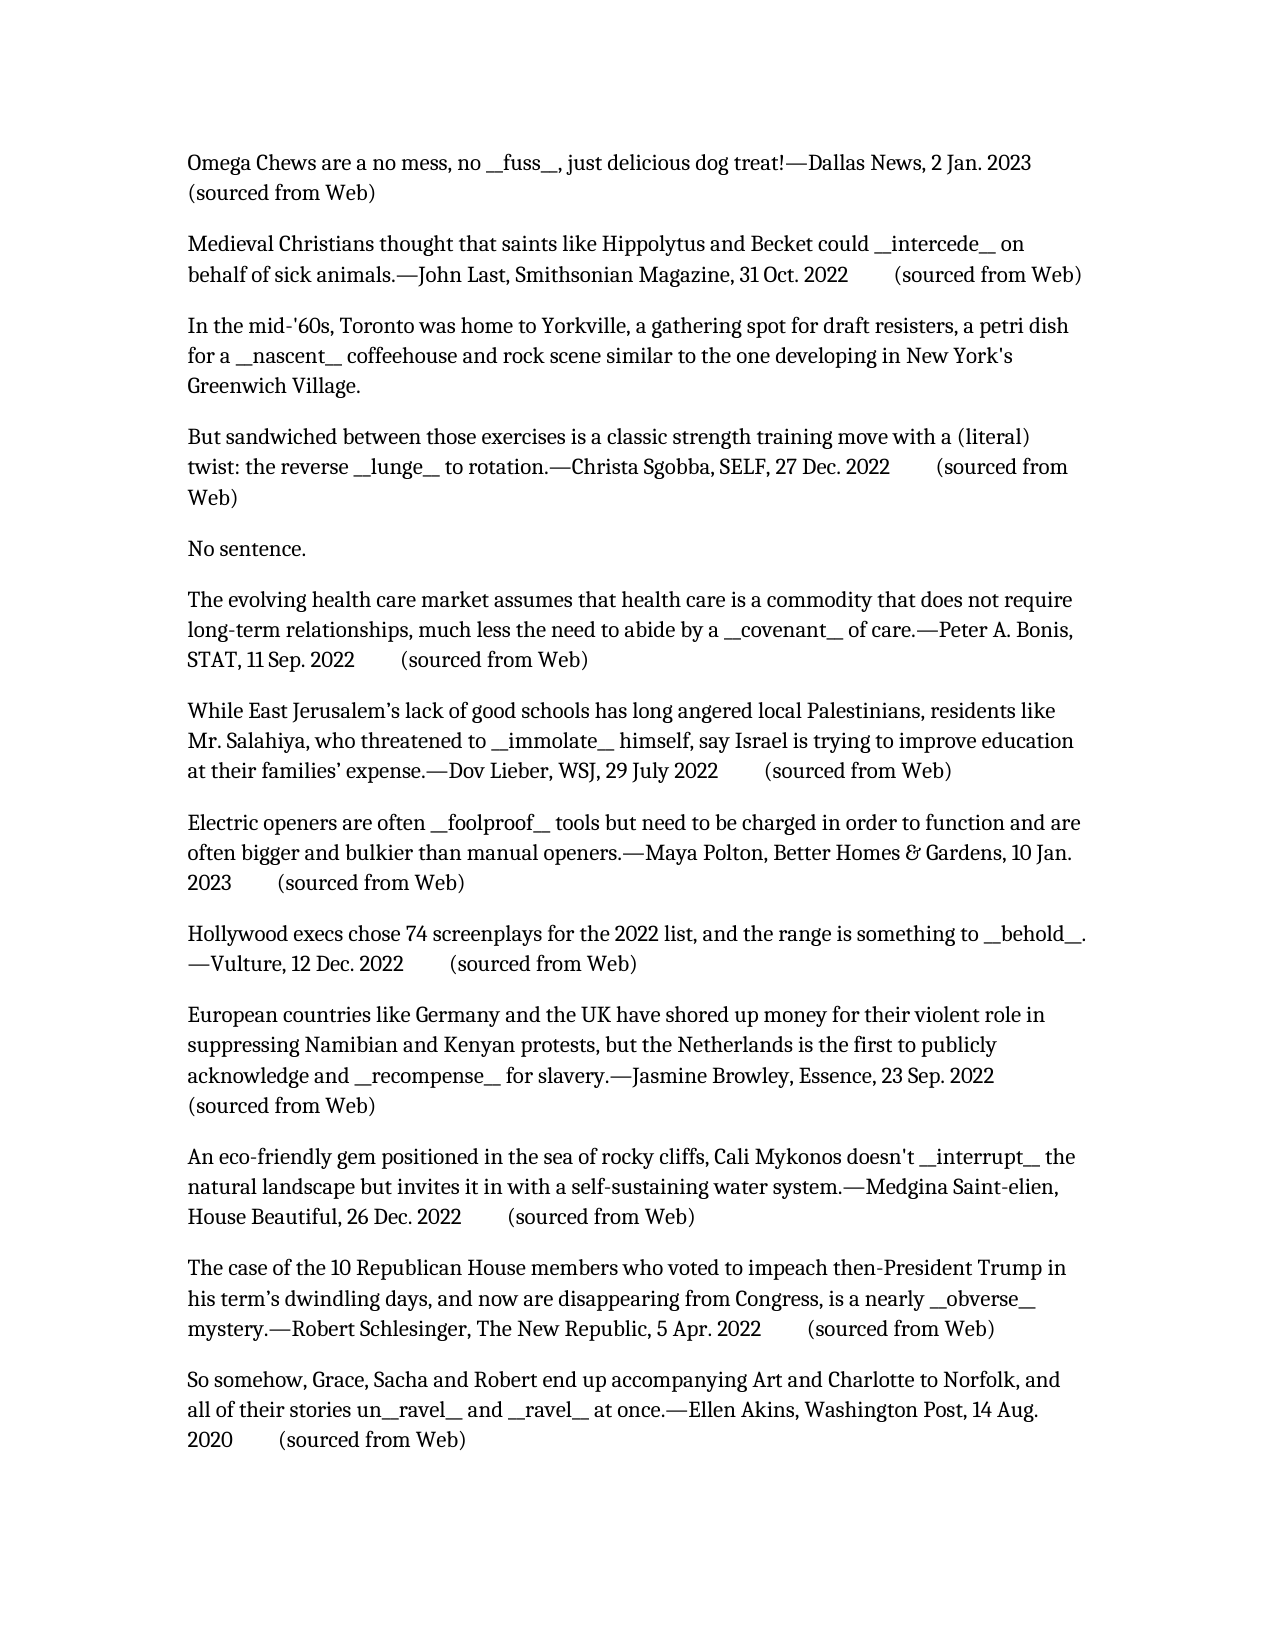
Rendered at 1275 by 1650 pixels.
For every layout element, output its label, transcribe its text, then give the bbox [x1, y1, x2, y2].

text Medieval Christians thought that saints like Hippolytus and Becket could __intercede__ on behalf of sick animals.—John Last, Smithsonian Magazine, 31 Oct. 2022 (sourced from Web) [187, 231, 1087, 288]
text The case of the 10 Republican House members who voted to impeach then-President Trump in his term’s dwindling days, and now are disappearing from Congress, is a nearly __obverse__ mystery.—Robert Schlesinger, The New Republic, 5 Apr. 2022 (sourced from Web) [187, 1255, 1087, 1342]
text Electric openers are often __foolproof__ tools but need to be charged in order to function and are often bigger and bulkier than manual openers.—Maya Polton, Better Homes & Gardens, 10 Jan. 2023 (sourced from Web) [187, 809, 1087, 896]
text In the mid-'60s, Toronto was home to Yorkville, a gathering spot for draft resisters, a petri dish for a __nascent__ coffeehouse and rock scene similar to the one developing in New York's Greenwich Village. [187, 312, 1087, 399]
text While East Jerusalem’s lack of good schools has long angered local Palestinians, residents like Mr. Salahiya, who threatened to __immolate__ himself, say Israel is trying to improve education at their families’ expense.—Dov Lieber, WSJ, 29 July 2022 (sourced from Web) [187, 698, 1087, 785]
text An eco-friendly gem positioned in the sea of rocky cliffs, Cali Mykonos doesn't __interrupt__ the natural landscape but invites it in with a self-sustaining water system.—Medgina Saint-elien, House Beautiful, 26 Dec. 2022 (sourced from Web) [187, 1144, 1087, 1231]
text Omega Chews are a no mess, no __fuss__, just delicious dog treat!—Dallas News, 2 Jan. 2023 (sourced from Web) [187, 150, 1087, 207]
text So somehow, Grace, Sacha and Robert end up accompanying Art and Charlotte to Norfolk, and all of their stories un__ravel__ and __ravel__ at once.—Ellen Akins, Washington Post, 14 Aug. 2020 (sourced from Web) [187, 1367, 1087, 1453]
text The evolving health care market assumes that health care is a commodity that does not require long-term relationships, much less the need to abide by a __covenant__ of care.—Peter A. Bonis, STAT, 11 Sep. 2022 (sourced from Web) [187, 586, 1087, 673]
text European countries like Germany and the UK have shored up money for their violent role in suppressing Namibian and Kenyan protests, but the Netherlands is the first to publicly acknowledge and __recompense__ for slavery.—Jasmine Browley, Essence, 23 Sep. 2022 (sourced from Web) [187, 1002, 1087, 1119]
text No sentence. [187, 535, 1087, 562]
text Hollywood execs chose 74 screenplays for the 2022 list, and the range is something to __behold__.—Vulture, 12 Dec. 2022 (sourced from Web) [187, 921, 1087, 977]
text But sandwiched between those exercises is a classic strength training move with a (literal) twist: the reverse __lunge__ to rotation.—Christa Sgobba, SELF, 27 Dec. 2022 (sourced from Web) [187, 424, 1087, 511]
